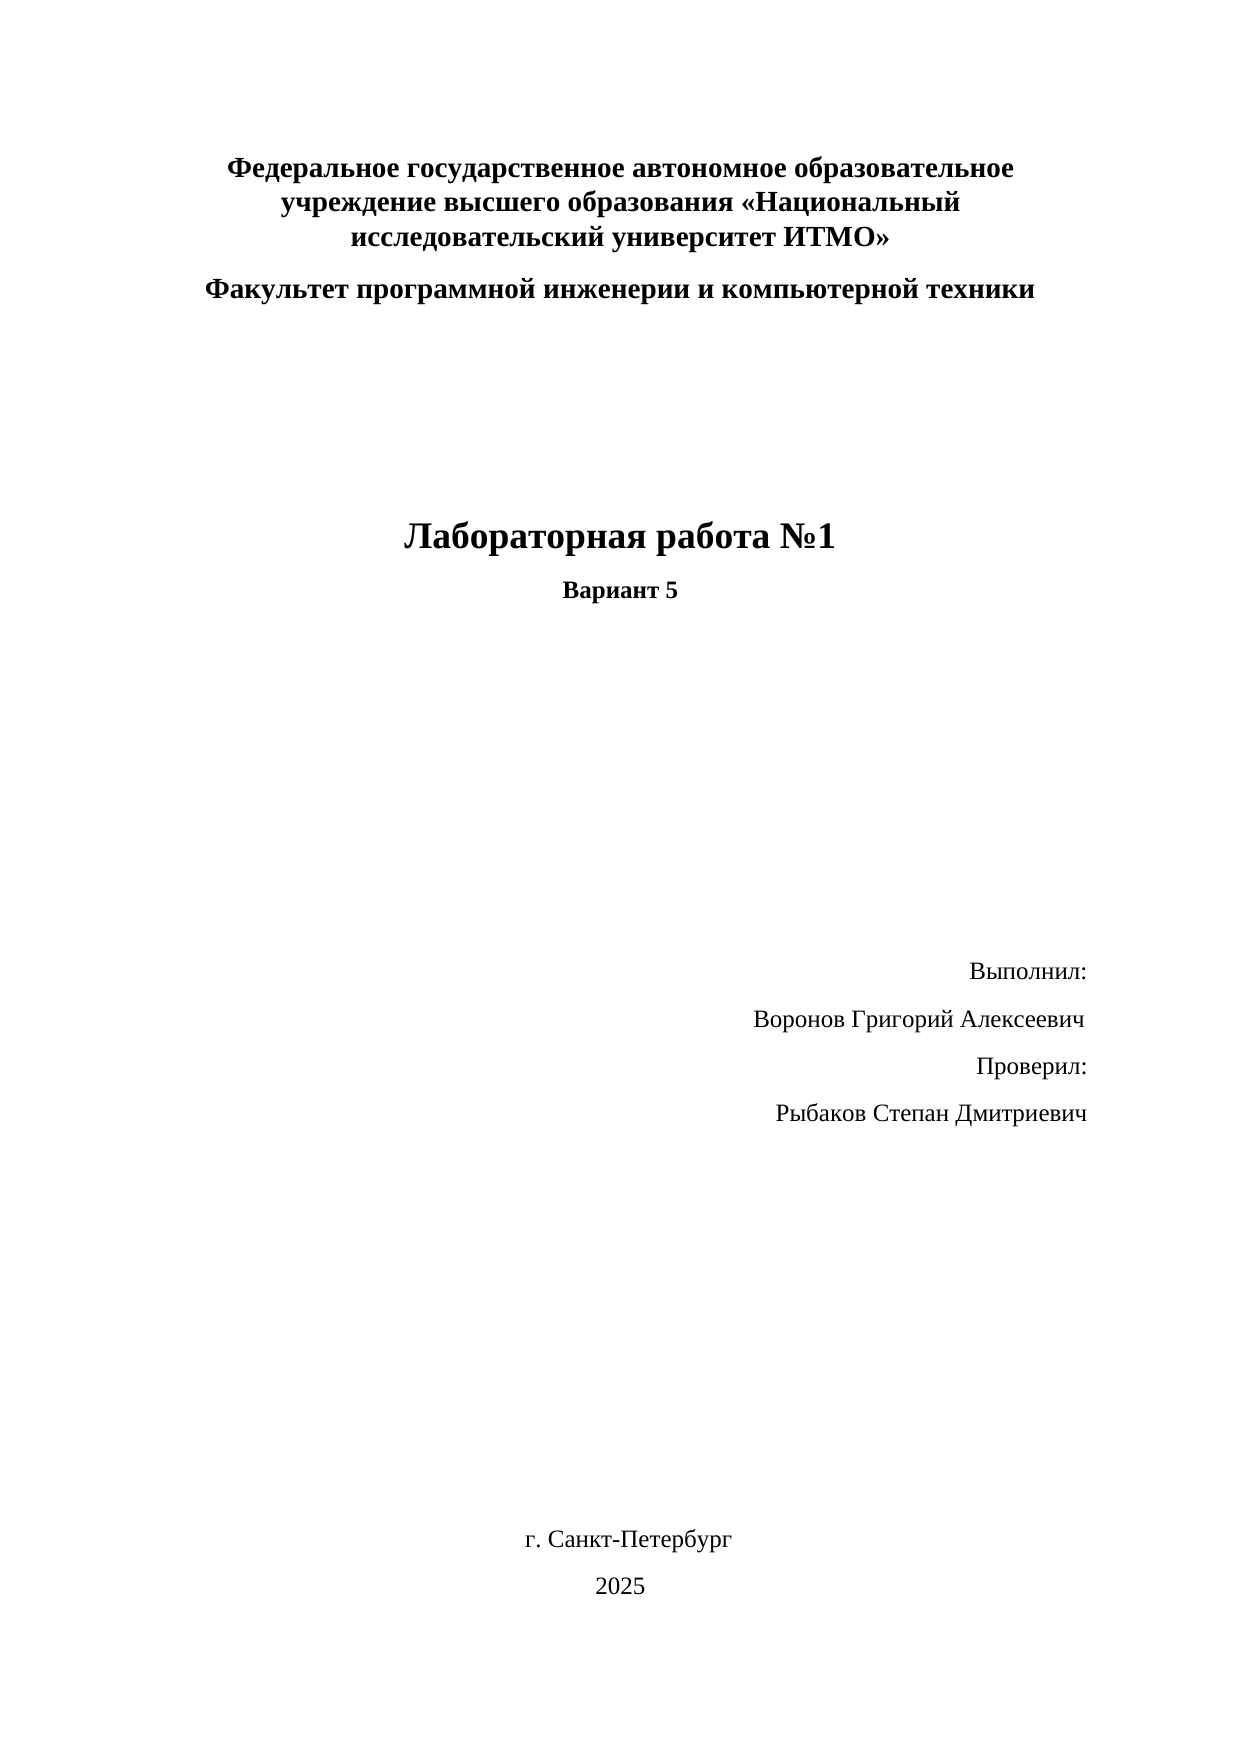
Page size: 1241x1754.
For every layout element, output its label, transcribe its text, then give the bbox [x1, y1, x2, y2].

text Воронов Григорий Алексеевич [150, 1004, 1084, 1032]
text Факультет программной инженерии и компьютерной техники [150, 271, 1090, 304]
text Лабораторная работа №1 [150, 514, 1090, 557]
text Проверил: [150, 1051, 1087, 1079]
text Федеральное государственное автономное образовательное учреждение высшего образования «Национальный исследовательский университет ИТМО» [181, 150, 1060, 252]
text Вариант 5 [150, 575, 1090, 604]
text 2025 [150, 1571, 1090, 1600]
text Выполнил: [150, 956, 1087, 985]
text Рыбаков Степан Дмитриевич [150, 1098, 1087, 1127]
text г. Санкт-Петербург [450, 1524, 1090, 1553]
